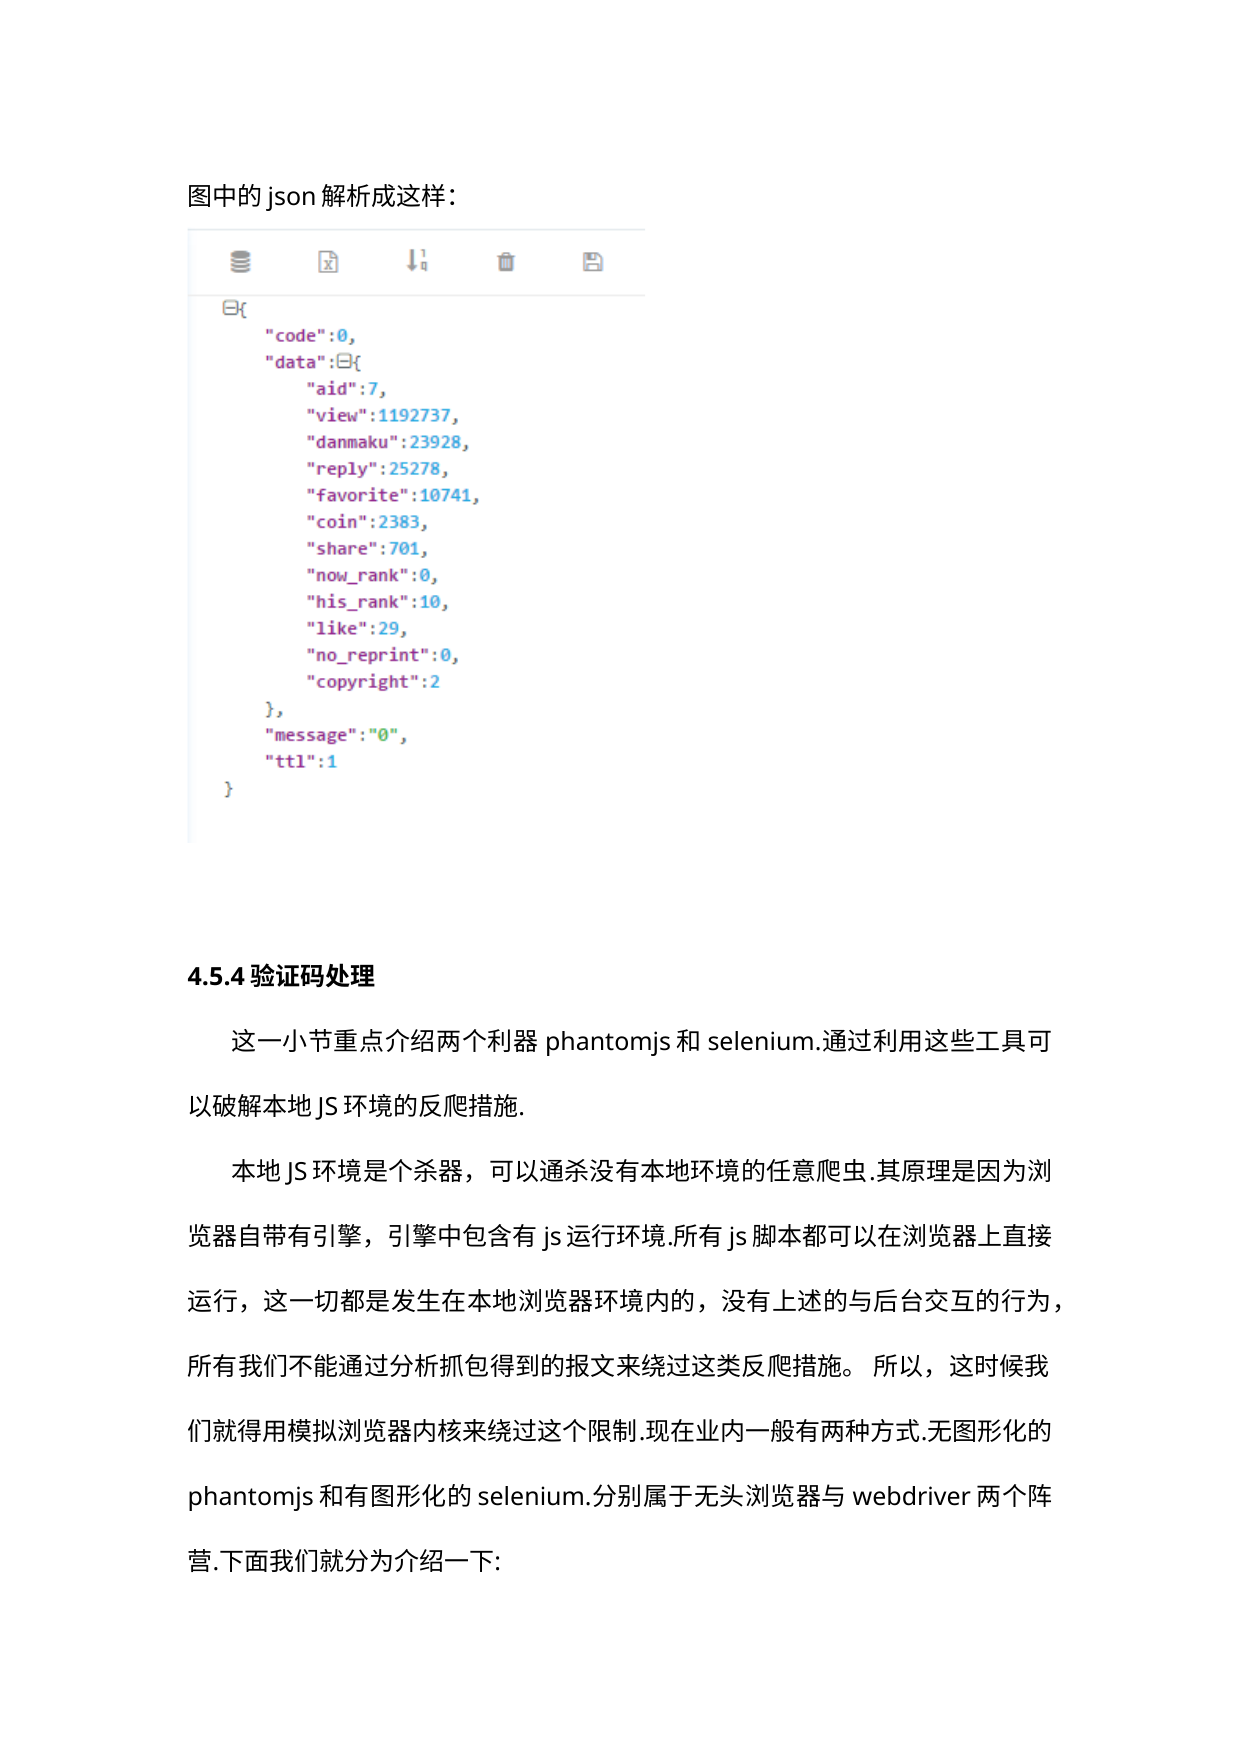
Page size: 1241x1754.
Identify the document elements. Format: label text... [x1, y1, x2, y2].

text 4.5.4验证码处理 [187, 942, 1053, 1007]
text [187, 162, 1053, 227]
text 本地JS环境是个杀器，可以通杀没有本地环境的任意爬虫.其原理是因为浏览器自带有引擎，引擎中包含有js运行环境.所有js脚本都可以在浏览器上直接运行，这一切都是发生在本地浏览器环境内的，没有上述的与后台交互的行为，所有我们不能通过分析抓包得到的报文来绕过这类反爬措施。 所以，这时候我们就得用模拟浏览器内核来绕过这个限制.现在业内一般有两种方式.无图形化的phantomjs和有图形化的selenium.分别属于无头浏览器与webdriver两个阵营.下面我们就分为介绍一下: [187, 1137, 1053, 1592]
picture [187, 227, 646, 843]
text 这一小节重点介绍两个利器phantomjs和selenium.通过利用这些工具可以破解本地JS环境的反爬措施. [187, 1007, 1053, 1137]
